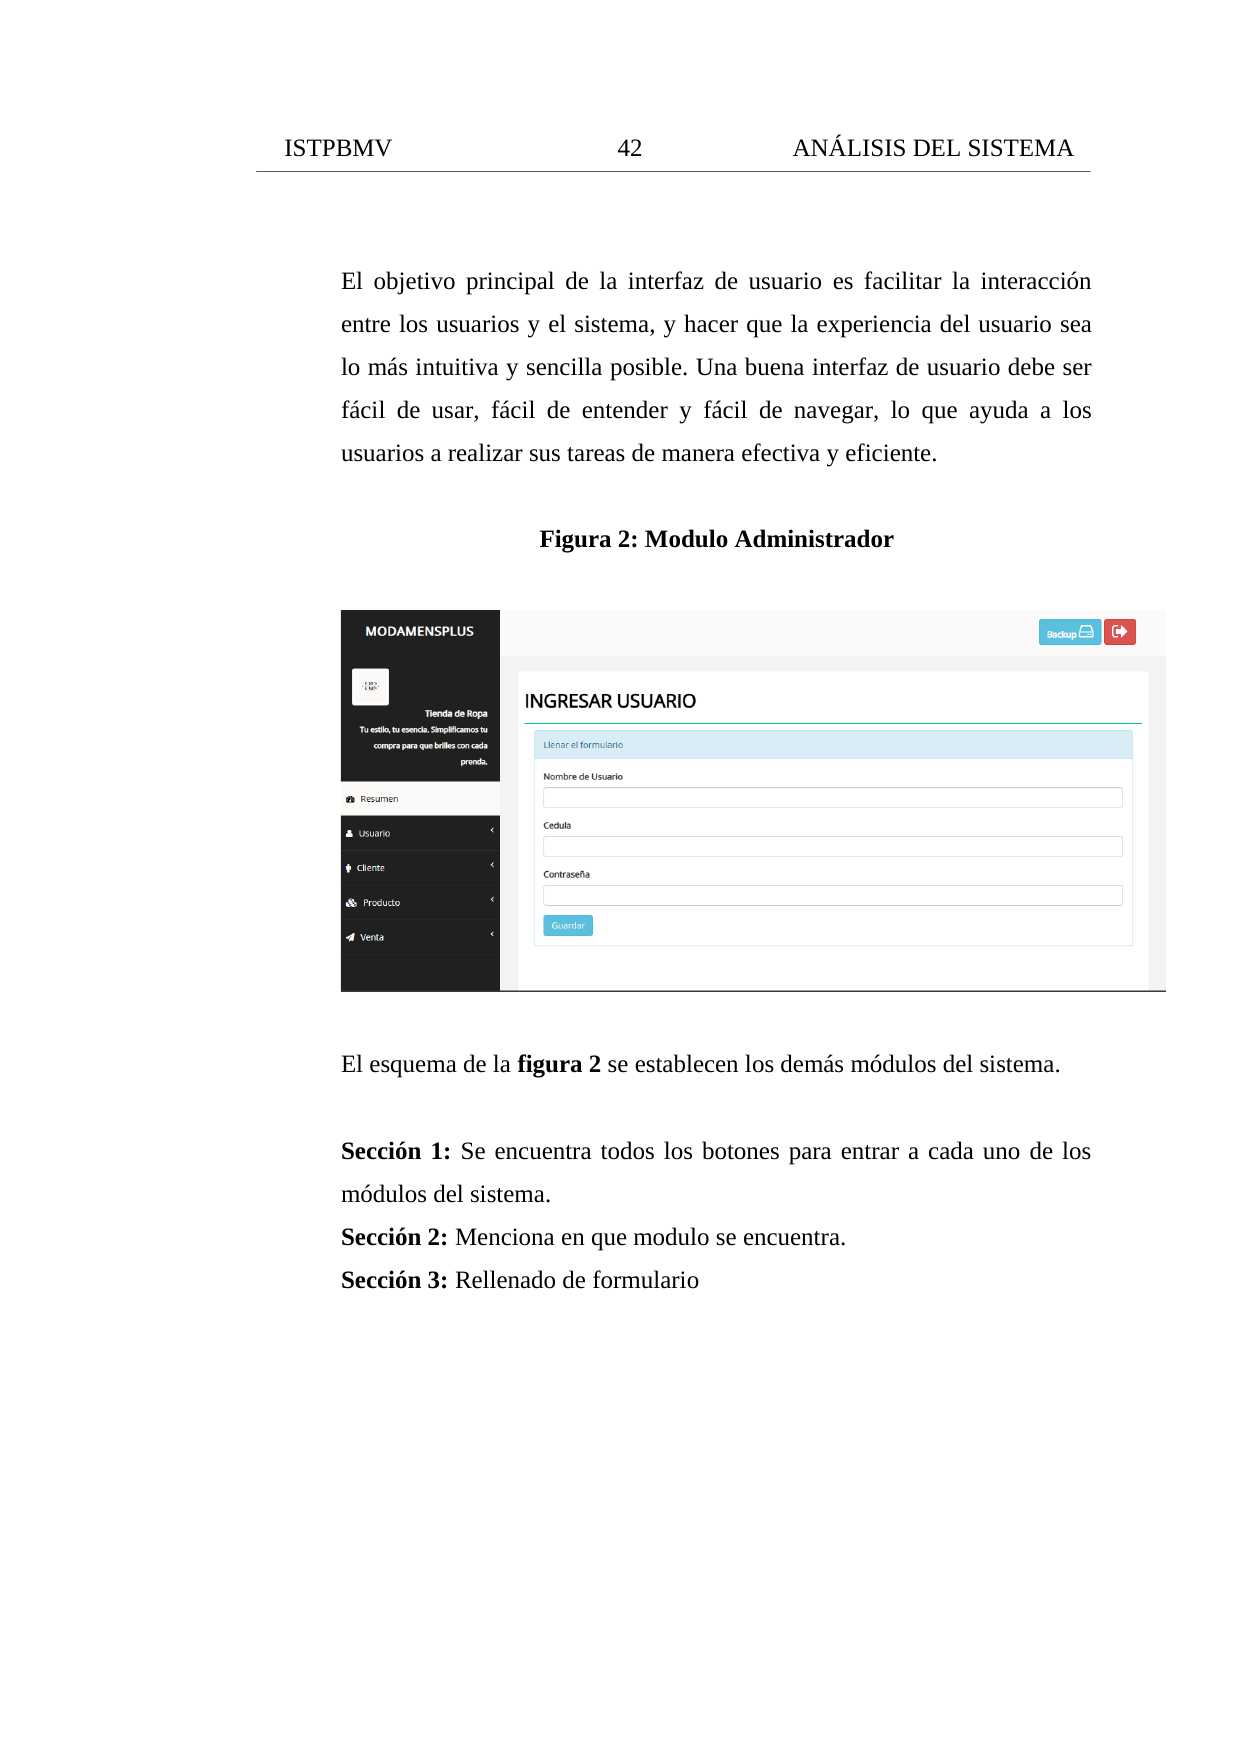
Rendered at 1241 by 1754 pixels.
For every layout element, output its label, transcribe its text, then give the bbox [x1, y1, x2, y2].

picture [340, 610, 1166, 992]
list Sección 3: Rellenado de formulario [341, 1265, 1092, 1294]
list El esquema de la figura 2 se establecen los demás módulos del sistema. [341, 1049, 1092, 1078]
list El objetivo principal de la interfaz de usuario es facilitar la interacción entre los usuarios y el sistema, y hacer que la experiencia del usuario sea lo más intuitiva y sencilla posible. Una buena interfaz de usuario debe ser fácil de usar, fácil de entender y fácil de navegar, lo que ayuda a los usuarios a realizar sus tareas de manera efectiva y eficiente. [341, 266, 1092, 467]
list Figura 2: Modulo Administrador [341, 524, 1092, 553]
list Sección 2: Menciona en que modulo se encuentra. [341, 1222, 1092, 1251]
list Sección 1: Se encuentra todos los botones para entrar a cada uno de los módulos del sistema. [341, 1136, 1092, 1208]
